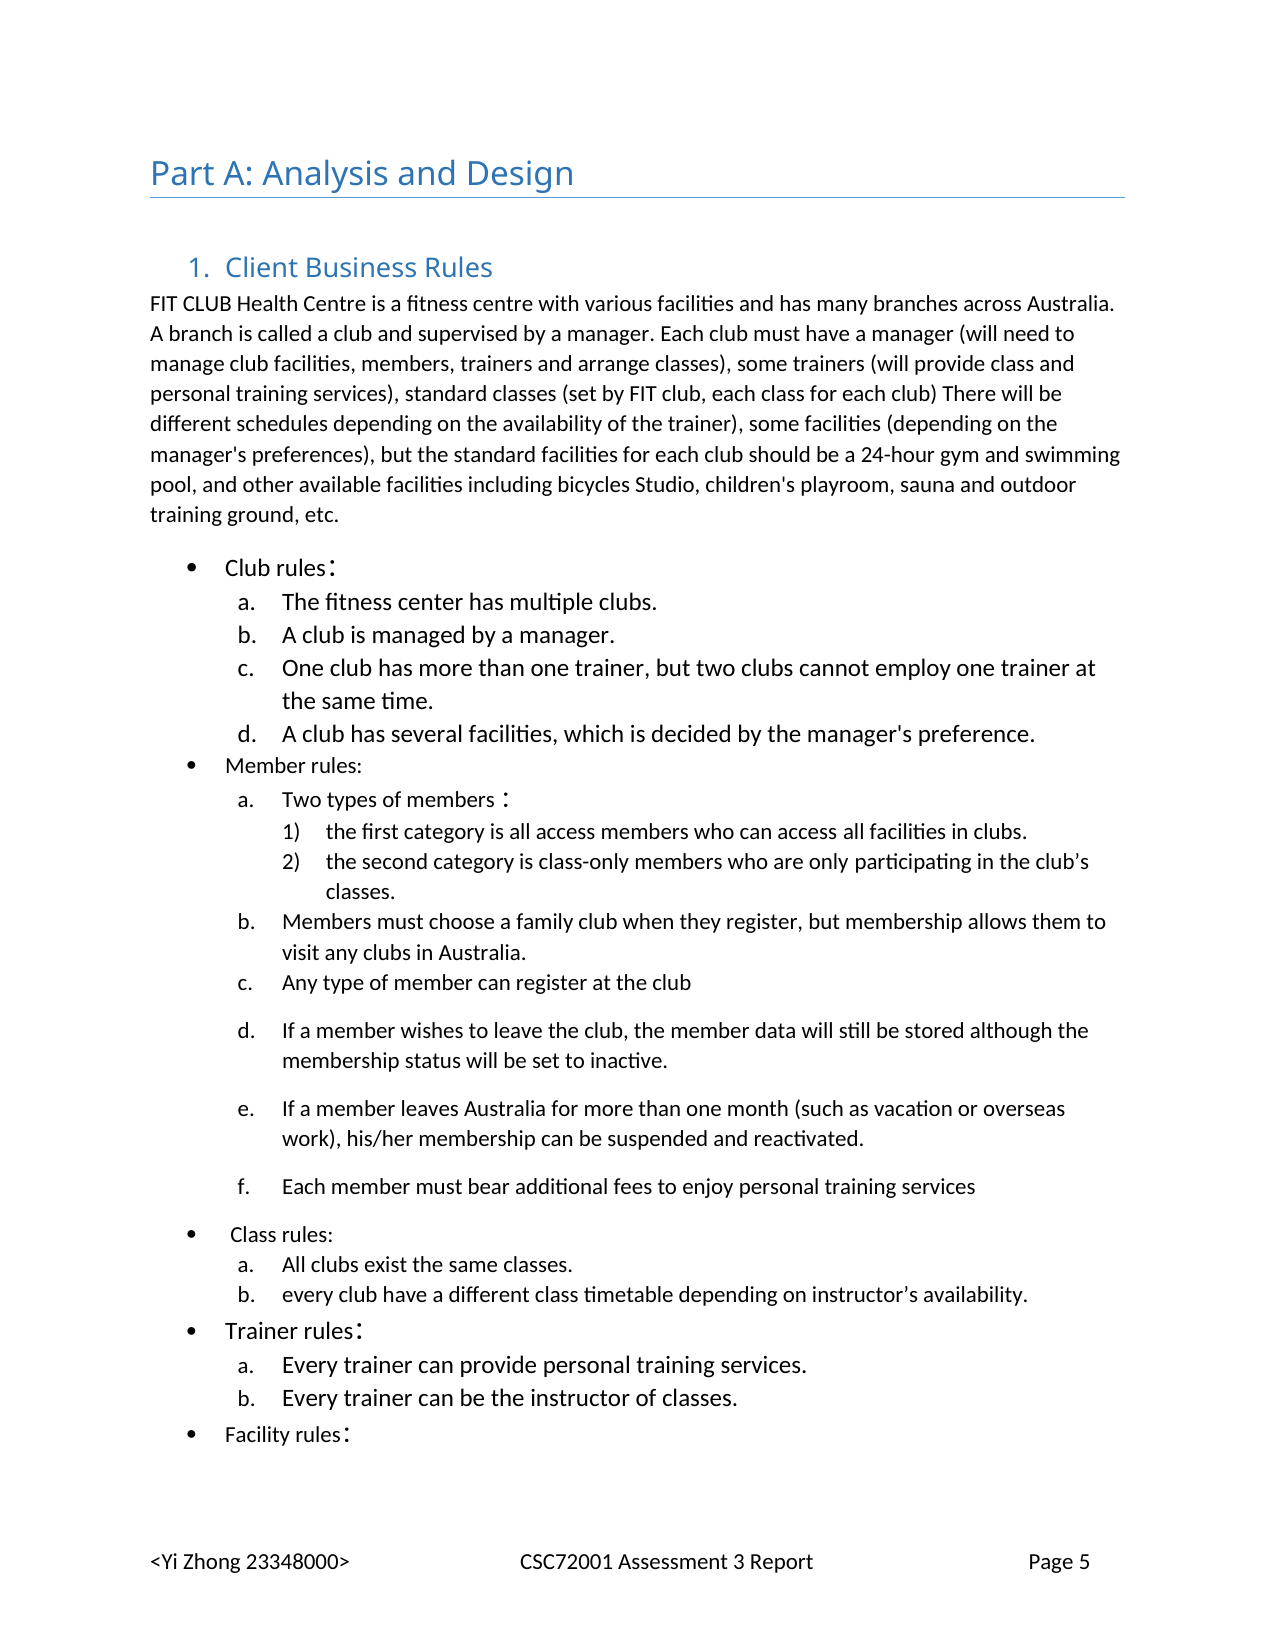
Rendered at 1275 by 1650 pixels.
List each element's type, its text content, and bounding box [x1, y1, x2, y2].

list Every trainer can provide personal training services. [237, 1349, 1125, 1380]
list If a member wishes to leave the club, the member data will still be stored although the membership status will be set to inactive. [237, 1016, 1125, 1074]
list A club is managed by a manager. [237, 619, 1125, 649]
list Facility rules： [187, 1415, 1125, 1449]
text Part A: Analysis and Design [150, 150, 1125, 197]
list every club have a different class timetable depending on instructor’s availability. [237, 1280, 1125, 1308]
list Client Business Rules [187, 249, 1125, 286]
list All clubs exist the same classes. [237, 1250, 1125, 1278]
list Members must choose a family club when they register, but membership allows them to visit any clubs in Australia. [237, 907, 1125, 966]
list Club rules： [187, 547, 1125, 583]
list Class rules: [187, 1220, 1125, 1248]
list Two types of members ： [237, 781, 1125, 814]
list If a member leaves Australia for more than one month (such as vacation or overseas work), his/her membership can be suspended and reactivated. [237, 1094, 1125, 1152]
list Every trainer can be the instructor of classes. [237, 1382, 1125, 1413]
list Trainer rules： [187, 1311, 1125, 1347]
list Any type of member can register at the club [237, 968, 1125, 996]
list Member rules: [187, 751, 1125, 779]
list One club has more than one trainer, but two clubs cannot employ one trainer at the same time. [237, 652, 1125, 715]
list Each member must bear additional fees to enjoy personal training services [237, 1172, 1125, 1200]
list the second category is class-only members who are only participating in the club’s classes. [282, 847, 1125, 905]
text FIT CLUB Health Centre is a fitness centre with various facilities and has many branches across Australia. A branch is called a club and supervised by a manager. Each club must have a manager (will need to manage club facilities, members, trainers and arrange classes), some trainers (will provide class and personal training services), standard classes (set by FIT club, each class for each club) There will be different schedules depending on the availability of the trainer), some facilities (depending on the manager's preferences), but the standard facilities for each club should be a 24-hour gym and swimming pool, and other available facilities including bicycles Studio, children's playroom, sauna and outdoor training ground, etc. [150, 289, 1125, 528]
list the first category is all access members who can access all facilities in clubs. [282, 817, 1125, 845]
list The fitness center has multiple clubs. [237, 586, 1125, 617]
list A club has several facilities, which is decided by the manager's preference. [237, 718, 1125, 748]
